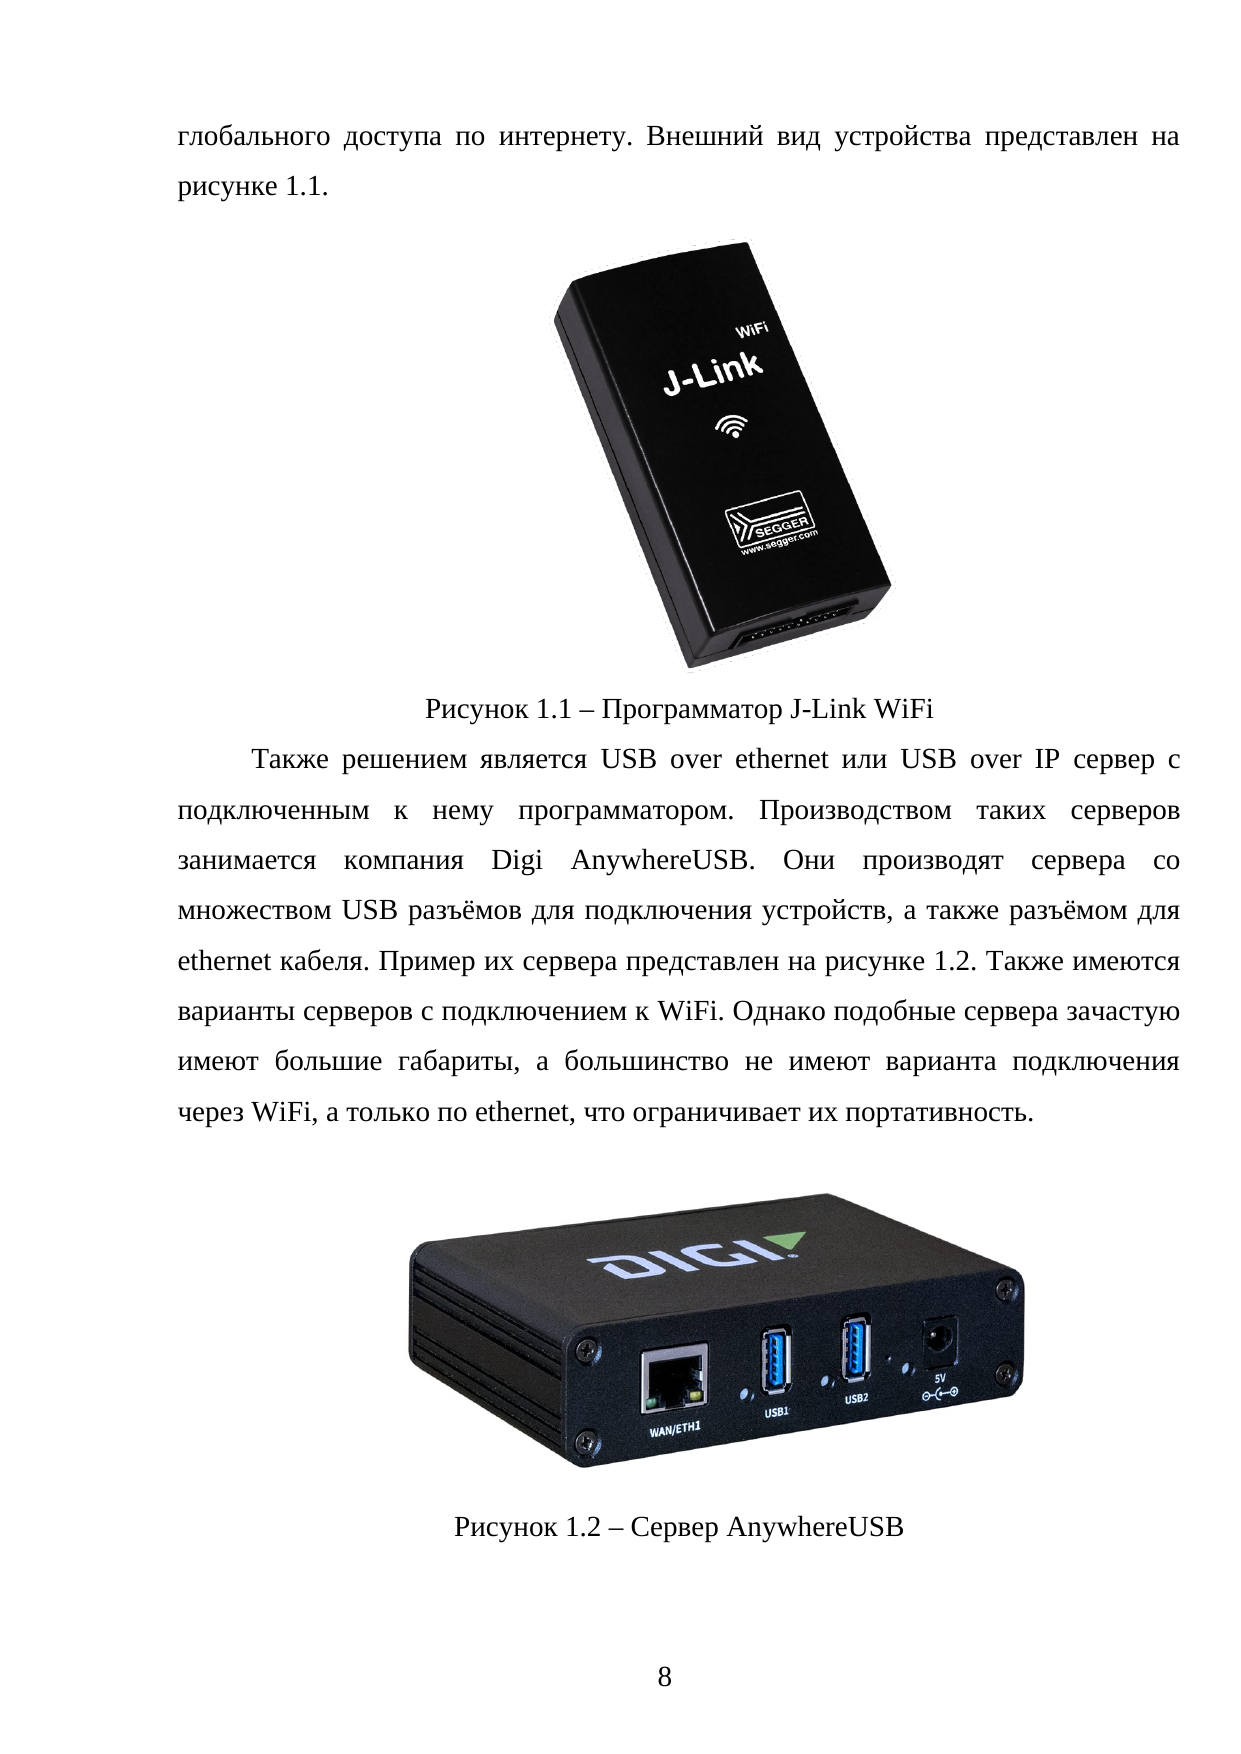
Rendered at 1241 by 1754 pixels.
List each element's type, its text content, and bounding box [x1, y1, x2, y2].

text Также решением является USB over ethernet или USB over IP сервер с подключенным к нему программатором. Производством таких серверов занимается компания Digi AnywhereUSB. Они производят сервера со множеством USB разъёмов для подключения устройств, а также разъёмом для ethernet кабеля. Пример их сервера представлен на рисунке 1.2. Также имеются варианты серверов с подключением к WiFi. Однако подобные сервера зачастую имеют большие габариты, а большинство не имеют варианта подключения через WiFi, а только по ethernet, что ограничивает их портативность. [177, 741, 1181, 1127]
text Рисунок 1.2 – Сервер AnywhereUSB [177, 1509, 1181, 1542]
picture [352, 1143, 1080, 1509]
text Рисунок 1.1 – Программатор J-Link WiFi [177, 691, 1181, 725]
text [177, 118, 1181, 202]
picture [480, 218, 953, 692]
